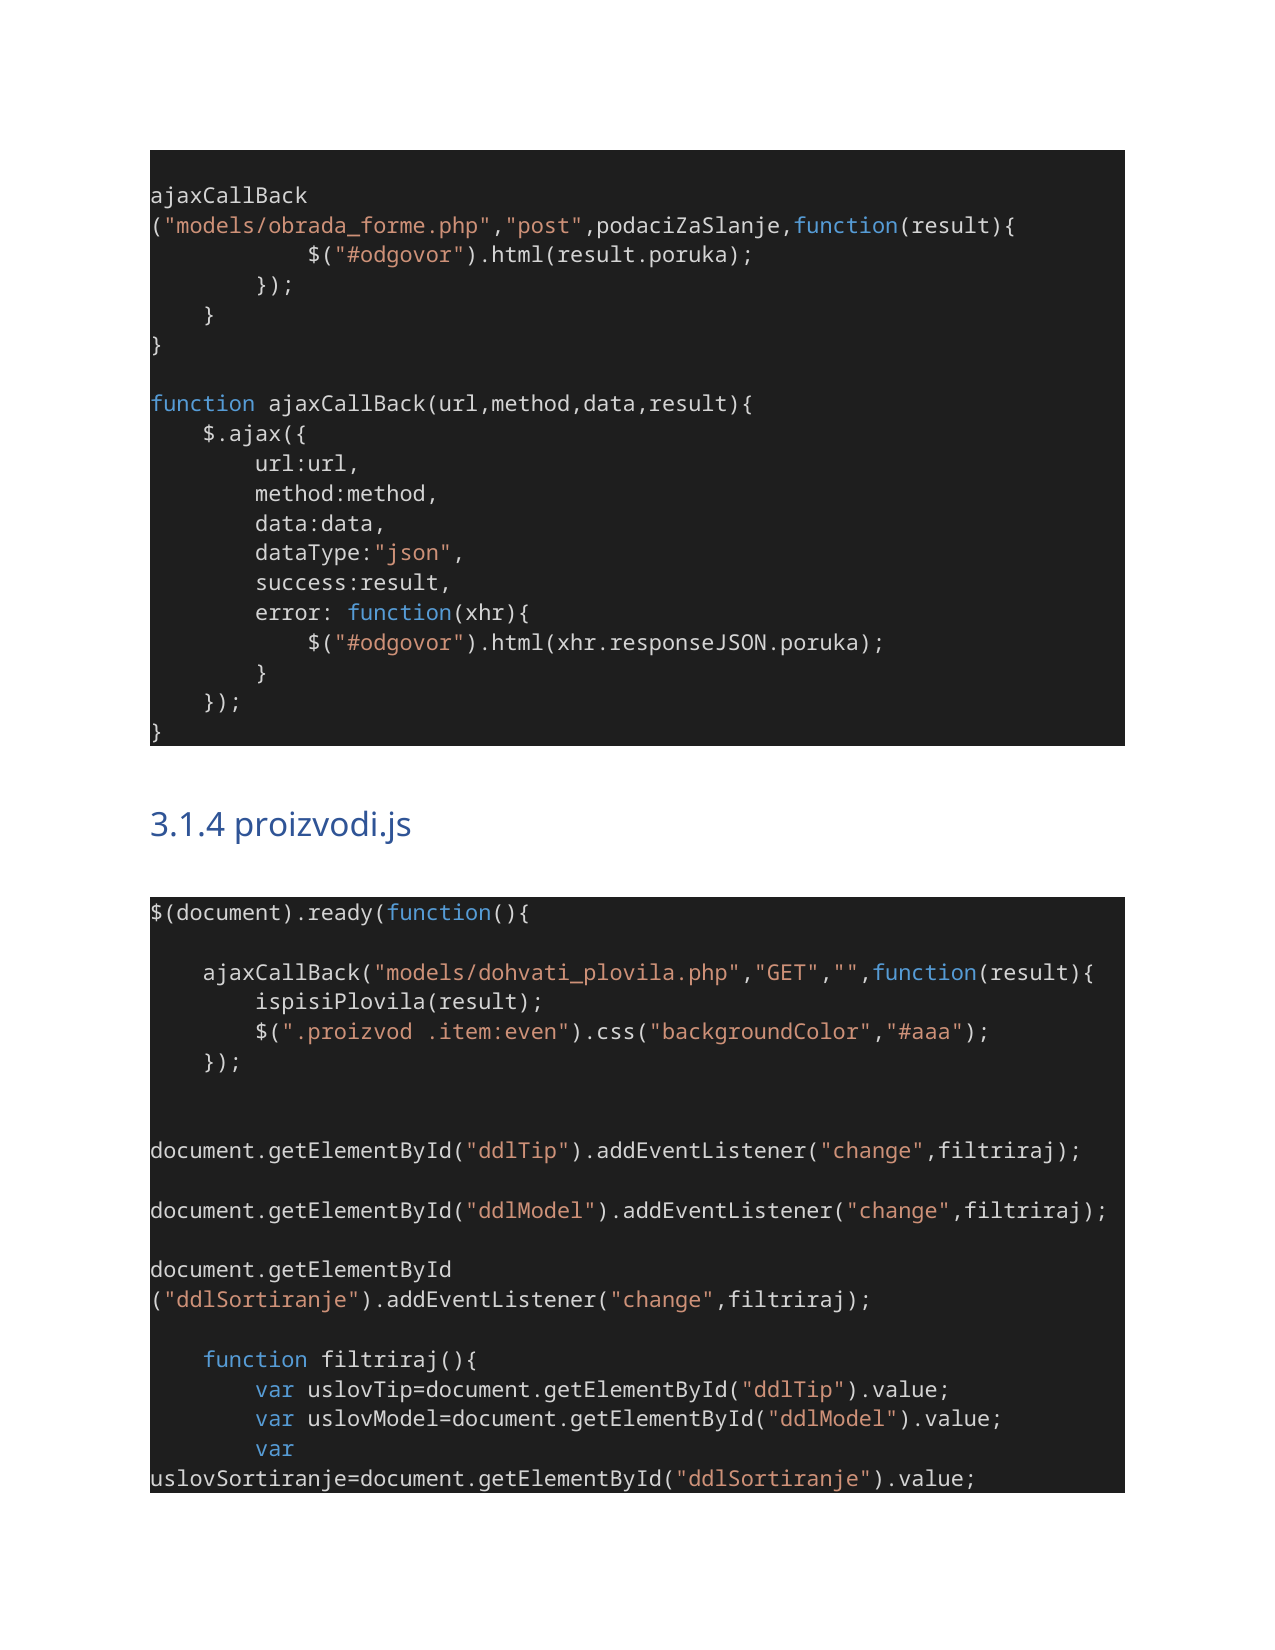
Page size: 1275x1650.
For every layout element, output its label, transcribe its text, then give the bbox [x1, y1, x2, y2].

text $("#odgovor").html(xhr.responseJSON.poruka); [150, 627, 1125, 656]
text }); [150, 686, 1125, 716]
text document.getElementById("ddlModel").addEventListener("change",filtriraj); [150, 1165, 1125, 1224]
subtitle 3.1.4 proizvodi.js [150, 801, 1125, 846]
text ispisiPlovila(result); [150, 986, 1125, 1016]
text ajaxCallBack("models/dohvati_plovila.php","GET","",function(result){ [150, 956, 1125, 986]
text } [150, 329, 1125, 358]
text url:url, [150, 448, 1125, 478]
text $(".proizvod .item:even").css("backgroundColor","#aaa"); [150, 1016, 1125, 1046]
text var uslovTip=document.getElementById("ddlTip").value; [150, 1373, 1125, 1403]
text document.getElementById("ddlTip").addEventListener("change",filtriraj); [150, 1105, 1125, 1165]
text $(document).ready(function(){ [150, 897, 1125, 927]
text }); [150, 269, 1125, 299]
text ajaxCallBack("models/obrada_forme.php","post",podaciZaSlanje,function(result){ [150, 150, 1125, 239]
text data:data, [150, 507, 1125, 537]
text success:result, [150, 567, 1125, 597]
text } [150, 656, 1125, 686]
text $("#odgovor").html(result.poruka); [150, 239, 1125, 269]
text } [150, 299, 1125, 329]
text } [150, 716, 1125, 746]
text function filtriraj(){ [150, 1344, 1125, 1373]
text method:method, [150, 478, 1125, 507]
text var uslovSortiranje=document.getElementById("ddlSortiranje").value; [150, 1433, 1125, 1493]
text error: function(xhr){ [150, 597, 1125, 627]
text document.getElementById("ddlSortiranje").addEventListener("change",filtriraj); [150, 1224, 1125, 1314]
text var uslovModel=document.getElementById("ddlModel").value; [150, 1403, 1125, 1433]
text dataType:"json", [150, 537, 1125, 567]
text $.ajax({ [150, 418, 1125, 448]
text }); [150, 1046, 1125, 1076]
text function ajaxCallBack(url,method,data,result){ [150, 388, 1125, 418]
